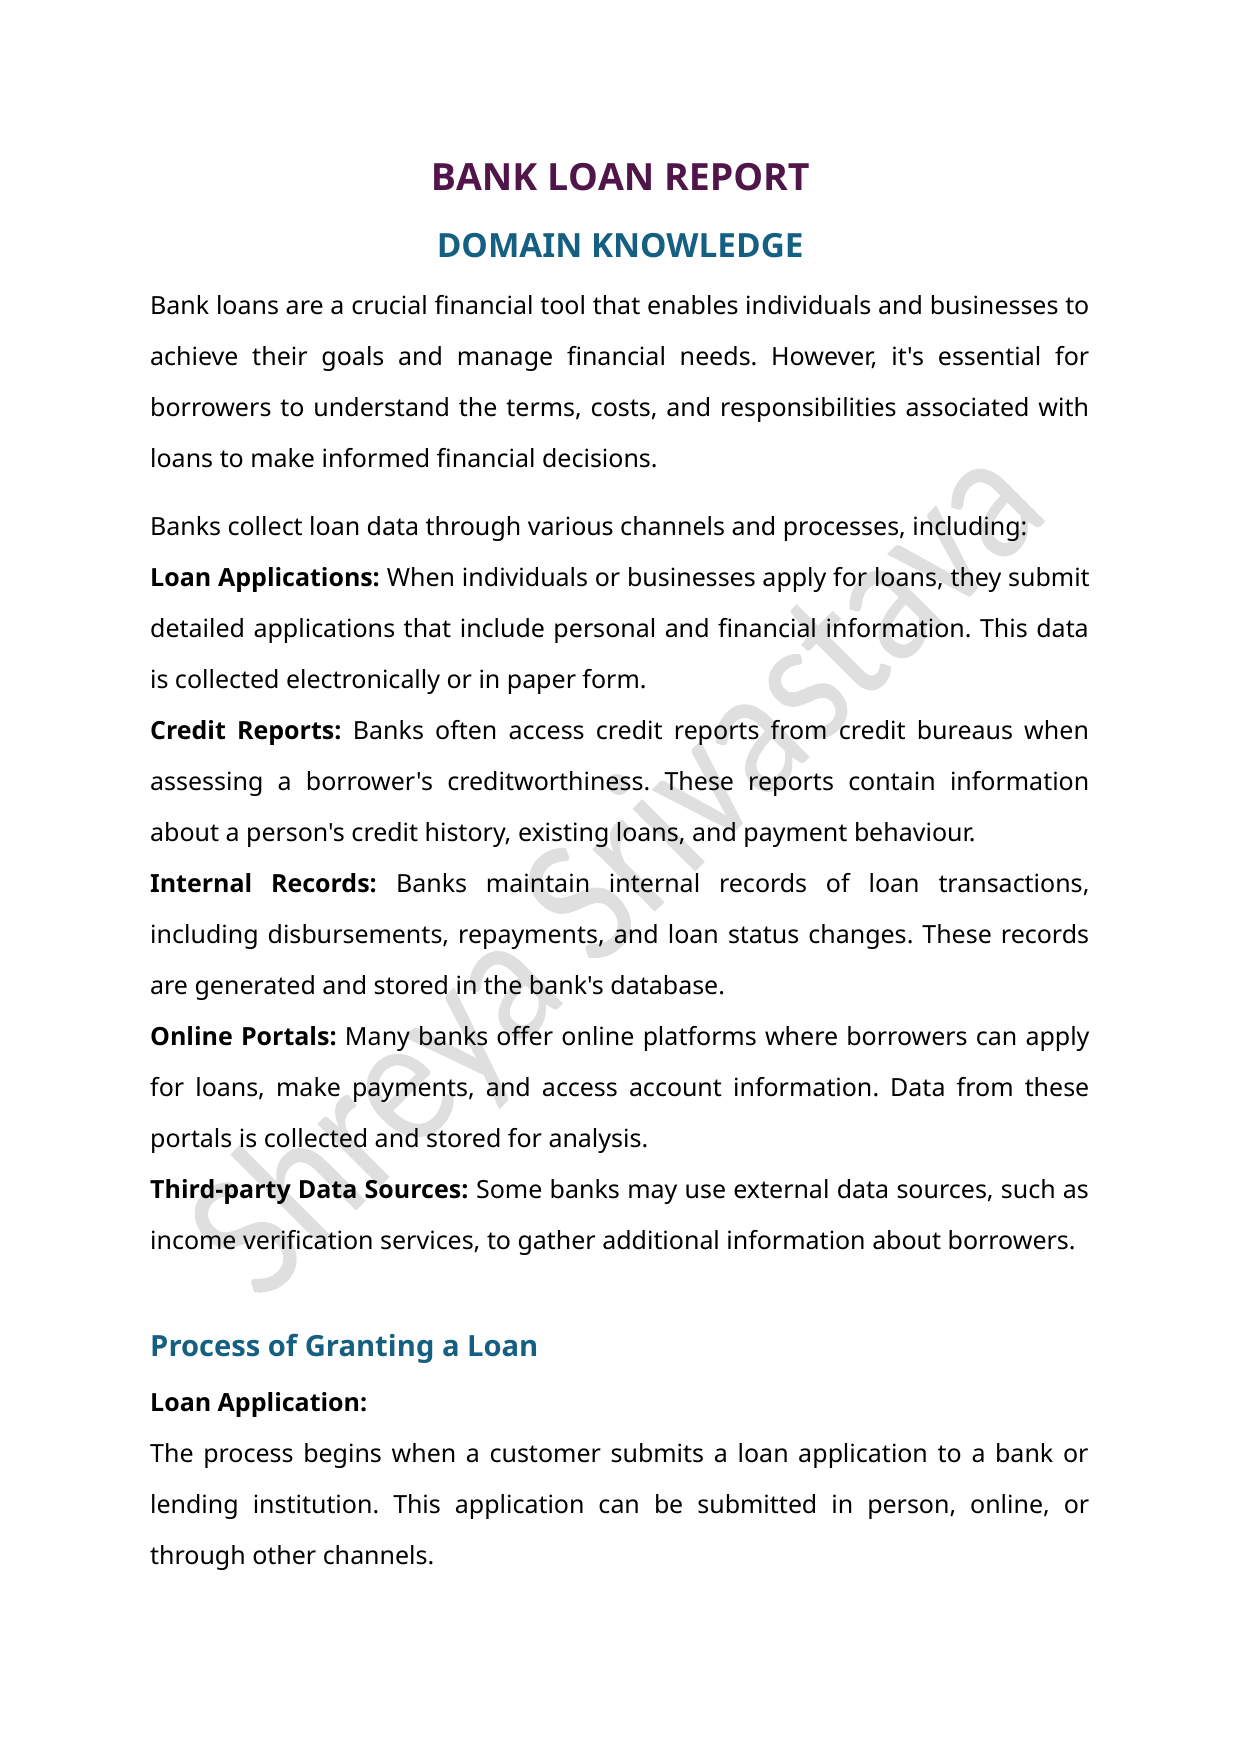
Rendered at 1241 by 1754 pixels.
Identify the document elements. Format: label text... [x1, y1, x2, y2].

text Online Portals: Many banks offer online platforms where borrowers can apply for loans, make payments, and access account information. Data from these portals is collected and stored for analysis. [150, 1019, 1090, 1155]
text Credit Reports: Banks often access credit reports from credit bureaus when assessing a borrower's creditworthiness. These reports contain information about a person's credit history, existing loans, and payment behaviour. [150, 712, 1090, 848]
text DOMAIN KNOWLEDGE [150, 222, 1090, 267]
text Banks collect loan data through various channels and processes, including: [150, 508, 1090, 542]
text BANK LOAN REPORT [150, 150, 1090, 201]
text The process begins when a customer submits a loan application to a bank or lending institution. This application can be submitted in person, online, or through other channels. [150, 1435, 1090, 1572]
text Loan Application: [150, 1384, 1090, 1418]
text Process of Granting a Loan [150, 1325, 1090, 1364]
text Bank loans are a crucial financial tool that enables individuals and businesses to achieve their goals and manage financial needs. However, it's essential for borrowers to understand the terms, costs, and responsibilities associated with loans to make informed financial decisions. [150, 287, 1090, 474]
text Third-party Data Sources: Some banks may use external data sources, such as income verification services, to gather additional information about borrowers. [150, 1172, 1090, 1257]
text Internal Records: Banks maintain internal records of loan transactions, including disbursements, repayments, and loan status changes. These records are generated and stored in the bank's database. [150, 866, 1090, 1002]
text Loan Applications: When individuals or businesses apply for loans, they submit detailed applications that include personal and financial information. This data is collected electronically or in paper form. [150, 559, 1090, 695]
